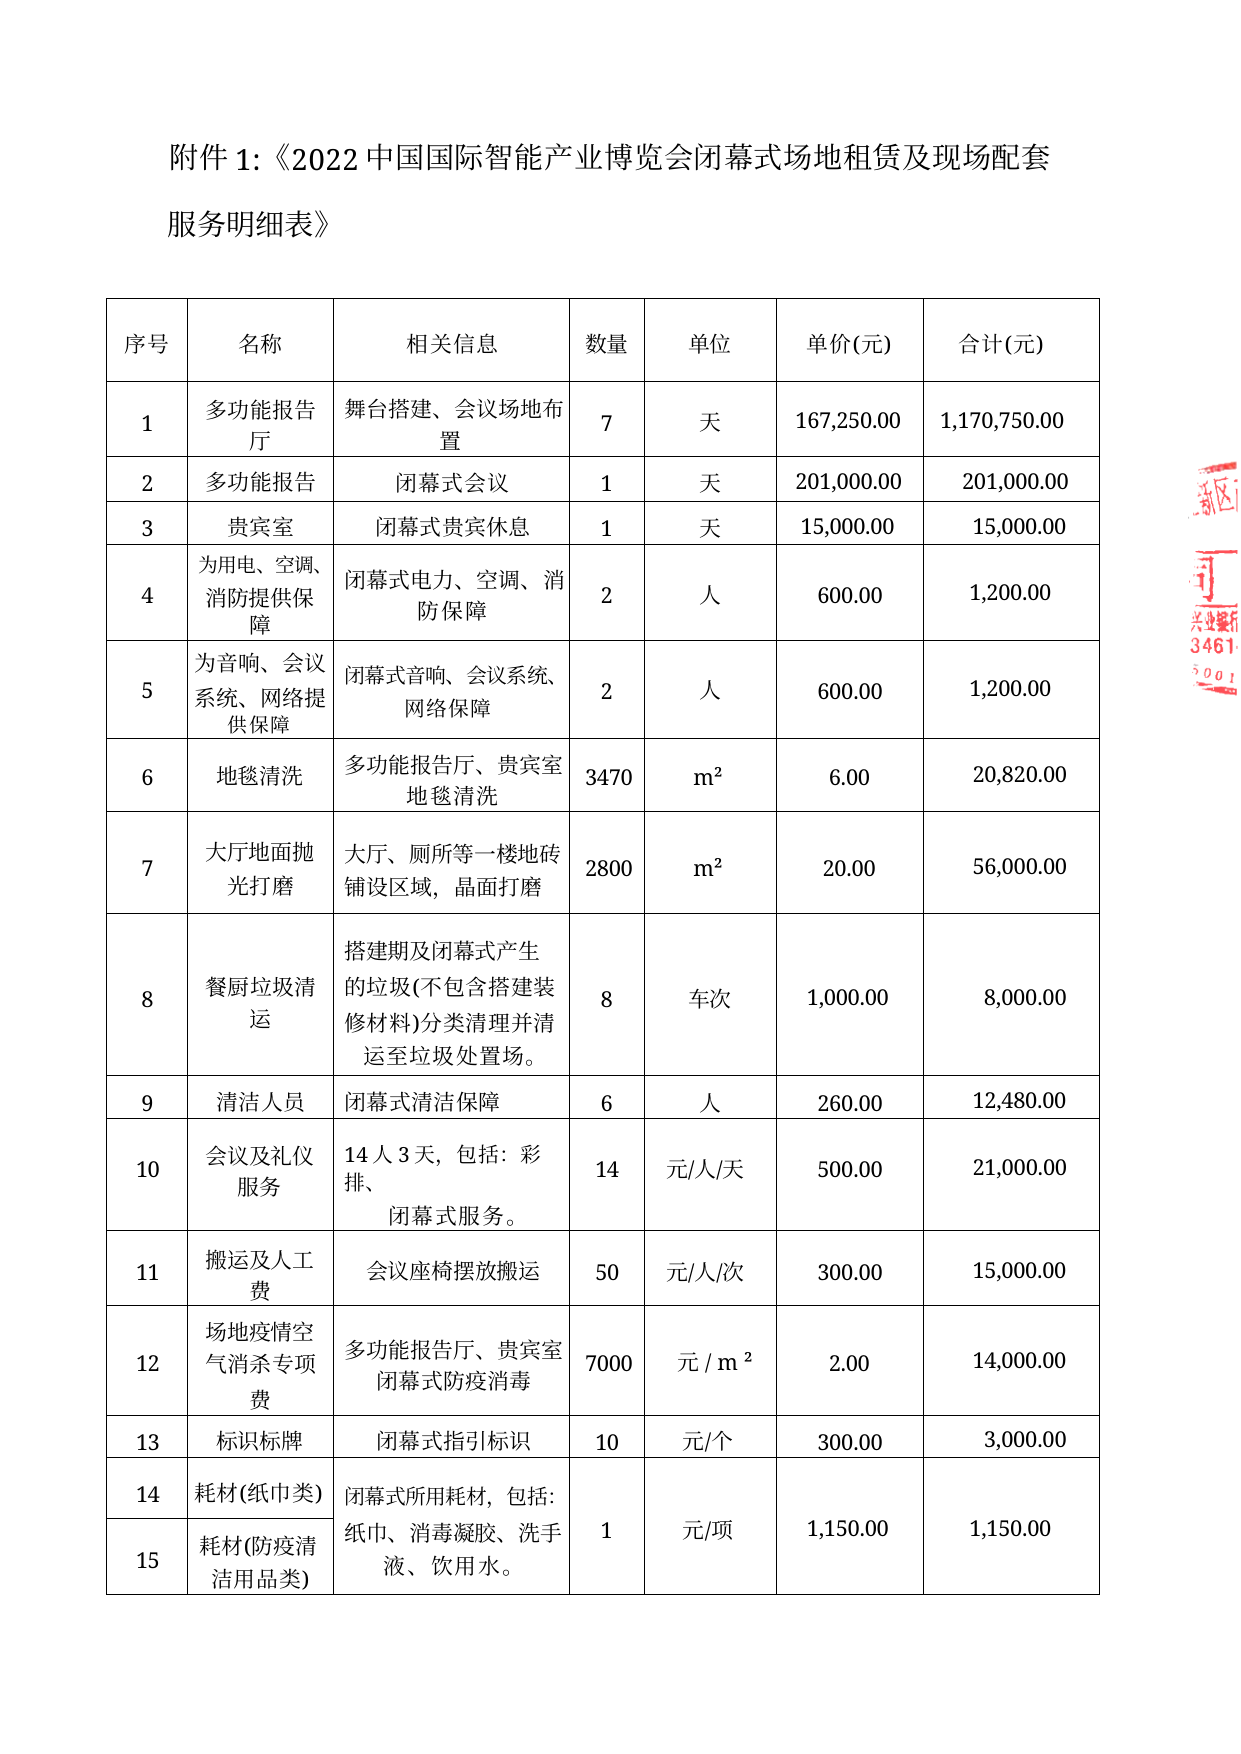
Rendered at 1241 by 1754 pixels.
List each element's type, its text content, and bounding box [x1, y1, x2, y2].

table_cell 600.00 [777, 545, 923, 640]
table_cell 人 [645, 641, 776, 737]
table_cell 201,000.00 [924, 457, 1099, 501]
table_cell 会议座椅摆放搬运 [334, 1231, 569, 1305]
table_cell 元/人/次 [645, 1231, 776, 1305]
table_cell 300.00 [777, 1416, 923, 1457]
table_cell 2 [107, 457, 187, 501]
table_cell 15 [107, 1519, 187, 1593]
table_cell 15,000.00 [924, 502, 1099, 544]
table_cell 14,000.00 [924, 1306, 1099, 1414]
table_cell 元/人/天 [645, 1119, 776, 1230]
table_cell 1,150.00 [924, 1458, 1099, 1593]
table_cell 20,820.00 [924, 739, 1099, 811]
table_cell m² [645, 812, 776, 913]
table_header 序号 [107, 299, 187, 381]
table_cell 1,200.00 [924, 641, 1099, 737]
table_header 数量 [570, 299, 644, 381]
picture [1187, 450, 1240, 701]
table_cell 天 [645, 457, 776, 501]
table_header 相关信息 [334, 299, 569, 381]
table_cell 搬运及人工 费 [188, 1231, 333, 1305]
table_cell 12 [107, 1306, 187, 1414]
table_header 合计(元) [924, 299, 1099, 381]
table_cell 天 [645, 502, 776, 544]
table_cell 2 [570, 641, 644, 737]
table_cell 6 [570, 1076, 644, 1118]
table_cell 元 / m ² [645, 1306, 776, 1414]
table_cell 201,000.00 [777, 457, 923, 501]
table_cell 8 [107, 914, 187, 1074]
table_cell 14人3天，包括：彩排、 闭幕式服务。 [334, 1119, 569, 1230]
table_header 单位 [645, 299, 776, 381]
table_cell 1,150.00 [777, 1458, 923, 1593]
table_cell 260.00 [777, 1076, 923, 1118]
table_cell 3,000.00 [924, 1416, 1099, 1457]
table_cell 20.00 [777, 812, 923, 913]
table_cell 元/个 [645, 1416, 776, 1457]
table_cell 闭幕式音响、会议系统、 网络保障 [334, 641, 569, 737]
table_cell 600.00 [777, 641, 923, 737]
table_cell 大厅地面抛 光打磨 [188, 812, 333, 913]
table_cell 人 [645, 545, 776, 640]
table_cell 清洁人员 [188, 1076, 333, 1118]
table_cell 7000 [570, 1306, 644, 1414]
table_cell 地毯清洗 [188, 739, 333, 811]
table_cell 15,000.00 [777, 502, 923, 544]
table_cell 21,000.00 [924, 1119, 1099, 1230]
text 附件1:《2022中国国际智能产业博览会闭幕式场地租赁及现场配套 [169, 152, 1240, 205]
table_cell 闭幕式清洁保障 [334, 1076, 569, 1118]
table_cell 11 [107, 1231, 187, 1305]
table_cell 14 [107, 1458, 187, 1518]
table_cell 1,200.00 [924, 545, 1099, 640]
table_cell 3 [107, 502, 187, 544]
table_cell 贵宾室 [188, 502, 333, 544]
table_cell 人 [645, 1076, 776, 1118]
table_cell 舞台搭建、会议场地布 置 [334, 382, 569, 456]
table_cell 13 [107, 1416, 187, 1457]
table_cell 闭幕式贵宾休息 [334, 502, 569, 544]
table_cell 1,170,750.00 [924, 382, 1099, 456]
table_cell 14 [570, 1119, 644, 1230]
table_cell 天 [645, 382, 776, 456]
table_cell 车次 [645, 914, 776, 1074]
table_cell 6.00 [777, 739, 923, 811]
table_cell 2800 [570, 812, 644, 913]
table_cell 300.00 [777, 1231, 923, 1305]
table_cell 多功能报告 厅 [188, 382, 333, 456]
table_cell 标识标牌 [188, 1416, 333, 1457]
table_cell 2.00 [777, 1306, 923, 1414]
table_cell 10 [107, 1119, 187, 1230]
table_cell 8,000.00 [924, 914, 1099, 1074]
table_cell 会议及礼仪 服务 [188, 1119, 333, 1230]
table_cell 12,480.00 [924, 1076, 1099, 1118]
table_cell 4 [107, 545, 187, 640]
table_cell 500.00 [777, 1119, 923, 1230]
table_cell 为音响、会议 系统、网络提 供保障 [188, 641, 333, 737]
text 服务明细表》 [168, 205, 1240, 243]
table_header 单价(元) [777, 299, 923, 381]
table_cell 1 [107, 382, 187, 456]
table_cell 1,000.00 [777, 914, 923, 1074]
table_cell 大厅、厕所等一楼地砖 铺设区域，晶面打磨 [334, 812, 569, 913]
table_cell 3470 [570, 739, 644, 811]
table_cell 多功能报告厅、贵宾室 闭幕式防疫消毒 [334, 1306, 569, 1414]
table_cell 耗材(纸巾类) [188, 1458, 333, 1518]
table_cell 5 [107, 641, 187, 737]
table_cell 6 [107, 739, 187, 811]
table_cell 8 [570, 914, 644, 1074]
table_cell 15,000.00 [924, 1231, 1099, 1305]
table_cell 10 [570, 1416, 644, 1457]
table_cell 多功能报告厅、贵宾室 地毯清洗 [334, 739, 569, 811]
table_cell 闭幕式会议 [334, 457, 569, 501]
table_cell 167,250.00 [777, 382, 923, 456]
table_cell 闭幕式电力、空调、消 防保障 [334, 545, 569, 640]
table_cell m² [645, 739, 776, 811]
table_cell 元/项 [645, 1458, 776, 1593]
table_cell 7 [107, 812, 187, 913]
table_header 名称 [188, 299, 333, 381]
table_cell 1 [570, 1458, 644, 1593]
table_cell 1 [570, 502, 644, 544]
table_cell 搭建期及闭幕式产生 的垃圾(不包含搭建装 修材料)分类清理并清 运至垃圾处置场。 [334, 914, 569, 1074]
table_cell 场地疫情空 气消杀专项 费 [188, 1306, 333, 1414]
table_cell 耗材(防疫清 洁用品类) [188, 1519, 333, 1593]
table_cell 1 [570, 457, 644, 501]
table_cell 50 [570, 1231, 644, 1305]
table_cell 2 [570, 545, 644, 640]
table_cell 为用电、空调、 消防提供保 障 [188, 545, 333, 640]
table_cell 9 [107, 1076, 187, 1118]
table_cell 闭幕式指引标识 [334, 1416, 569, 1457]
table_cell 闭幕式所用耗材，包括： 纸巾、消毒凝胶、洗手 液、饮用水。 [334, 1458, 569, 1593]
table_cell 餐厨垃圾清 运 [188, 914, 333, 1074]
table_cell 7 [570, 382, 644, 456]
table_cell 多功能报告 [188, 457, 333, 501]
table_cell 56,000.00 [924, 812, 1099, 913]
